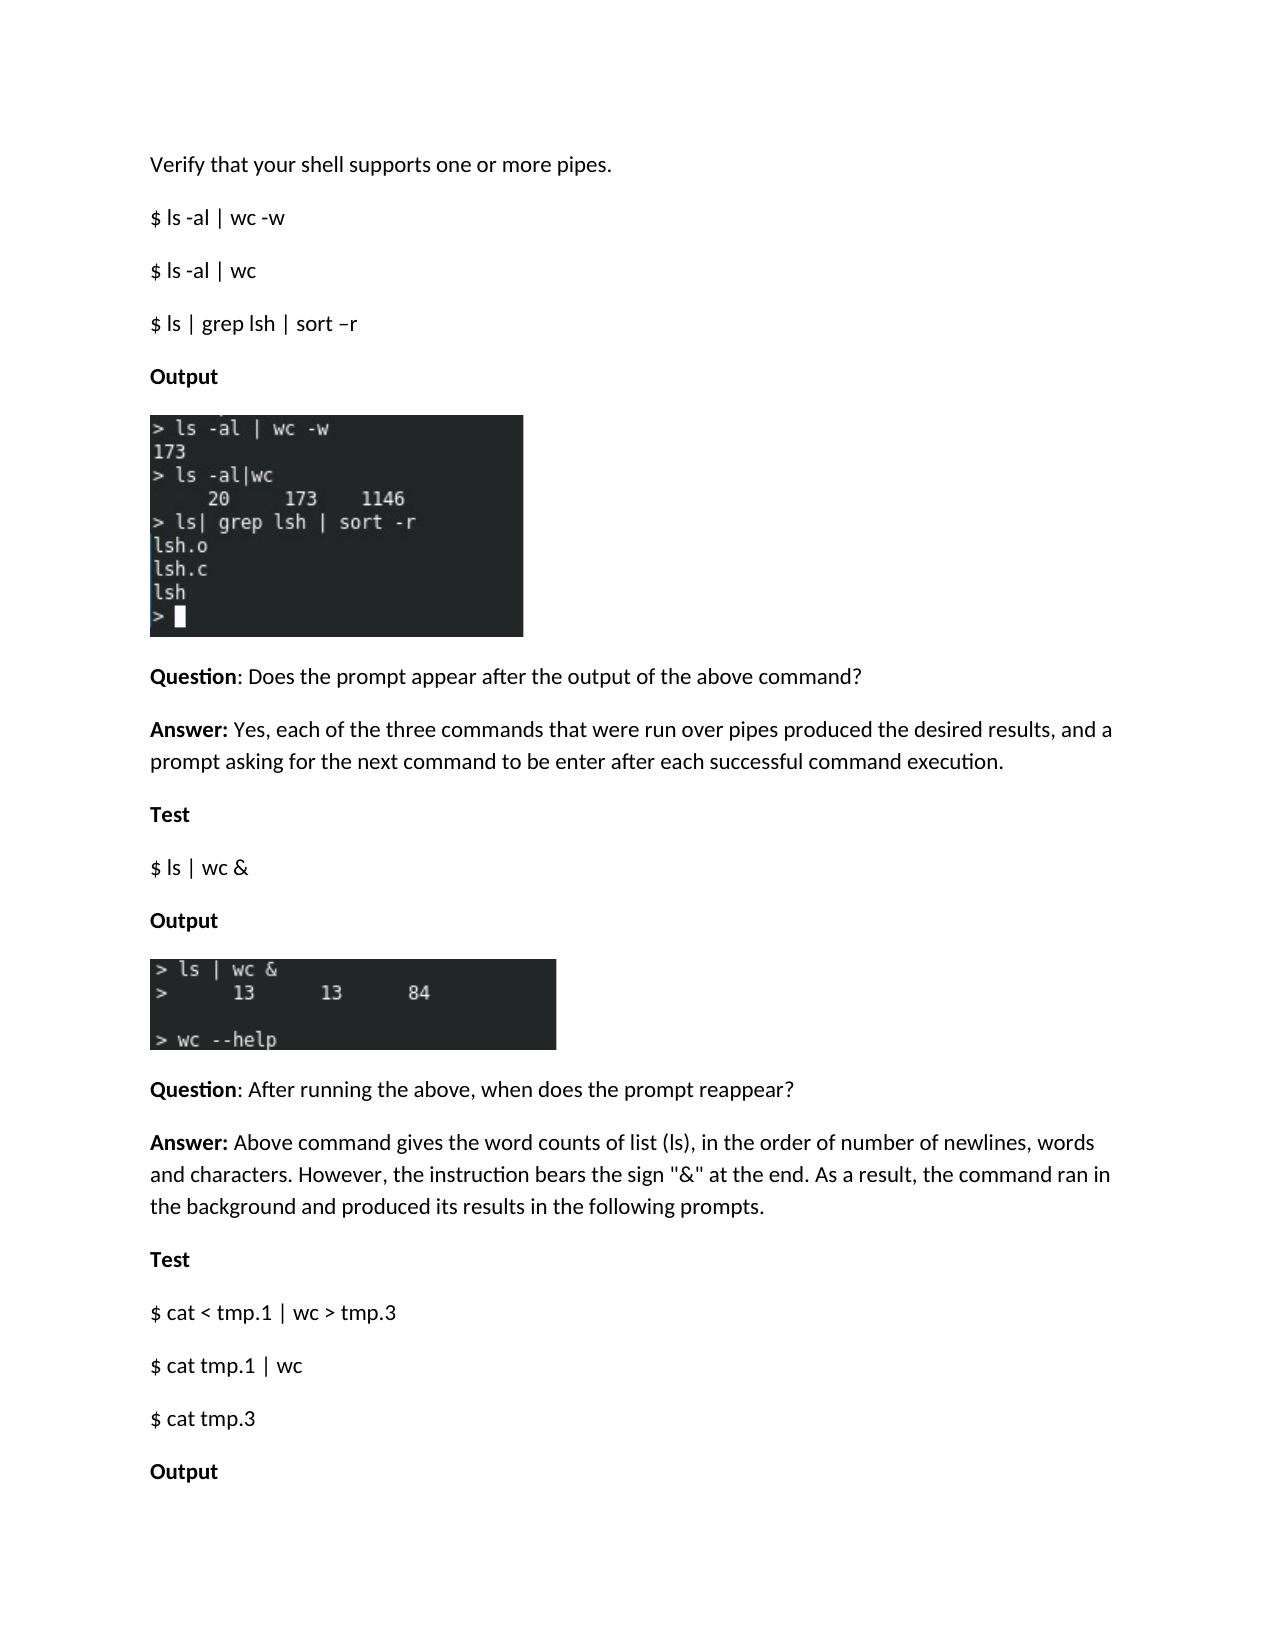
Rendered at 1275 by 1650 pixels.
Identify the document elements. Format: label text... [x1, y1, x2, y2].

text Test [150, 800, 1125, 828]
text Answer: Yes, each of the three commands that were run over pipes produced the desired results, and a prompt asking for the next command to be enter after each successful command execution. [150, 715, 1125, 775]
text $ cat tmp.3 [150, 1404, 1125, 1432]
text $ cat tmp.1 | wc [150, 1351, 1125, 1379]
text Output [150, 362, 1125, 390]
text Test [150, 1245, 1125, 1273]
text $ ls -al | wc [150, 256, 1125, 284]
text Output [150, 906, 1125, 934]
picture [150, 959, 557, 1050]
text Output [150, 1457, 1125, 1485]
text $ ls -al | wc -w [150, 203, 1125, 231]
text Question: After running the above, when does the prompt reappear? [150, 1075, 1125, 1103]
text $ cat < tmp.1 | wc > tmp.3 [150, 1298, 1125, 1326]
picture [150, 415, 524, 637]
text $ ls | grep lsh | sort –r [150, 309, 1125, 337]
text Answer: Above command gives the word counts of list (ls), in the order of number of newlines, words and characters. However, the instruction bears the sign "&" at the end. As a result, the command ran in the background and produced its results in the following prompts. [150, 1128, 1125, 1220]
text $ ls | wc & [150, 853, 1125, 881]
text Question: Does the prompt appear after the output of the above command? [150, 662, 1125, 690]
text Verify that your shell supports one or more pipes. [150, 150, 1125, 178]
